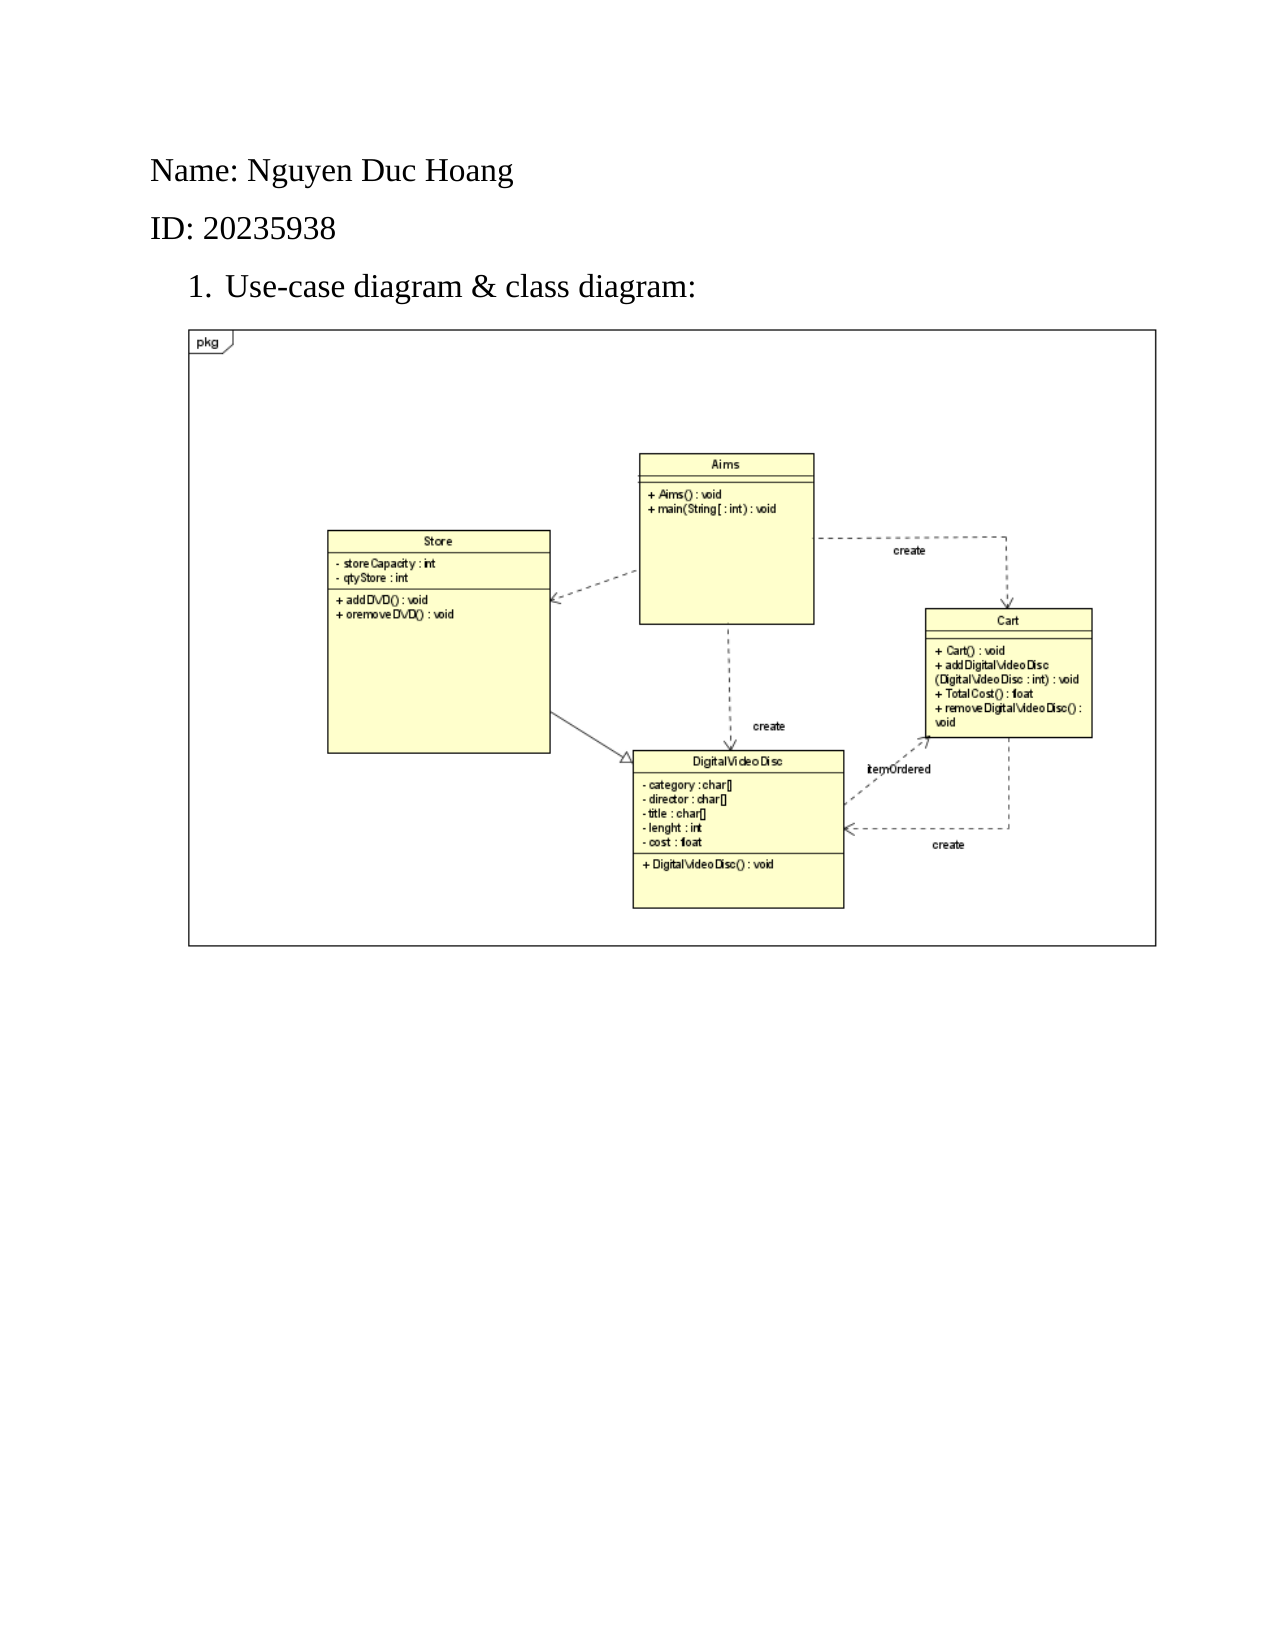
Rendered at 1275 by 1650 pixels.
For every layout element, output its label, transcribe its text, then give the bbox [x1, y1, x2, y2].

text Name: Nguyen Duc Hoang [150, 150, 1125, 188]
text ID: 20235938 [150, 208, 1125, 246]
picture [187, 324, 1163, 961]
list Use-case diagram & class diagram: [187, 266, 1125, 304]
